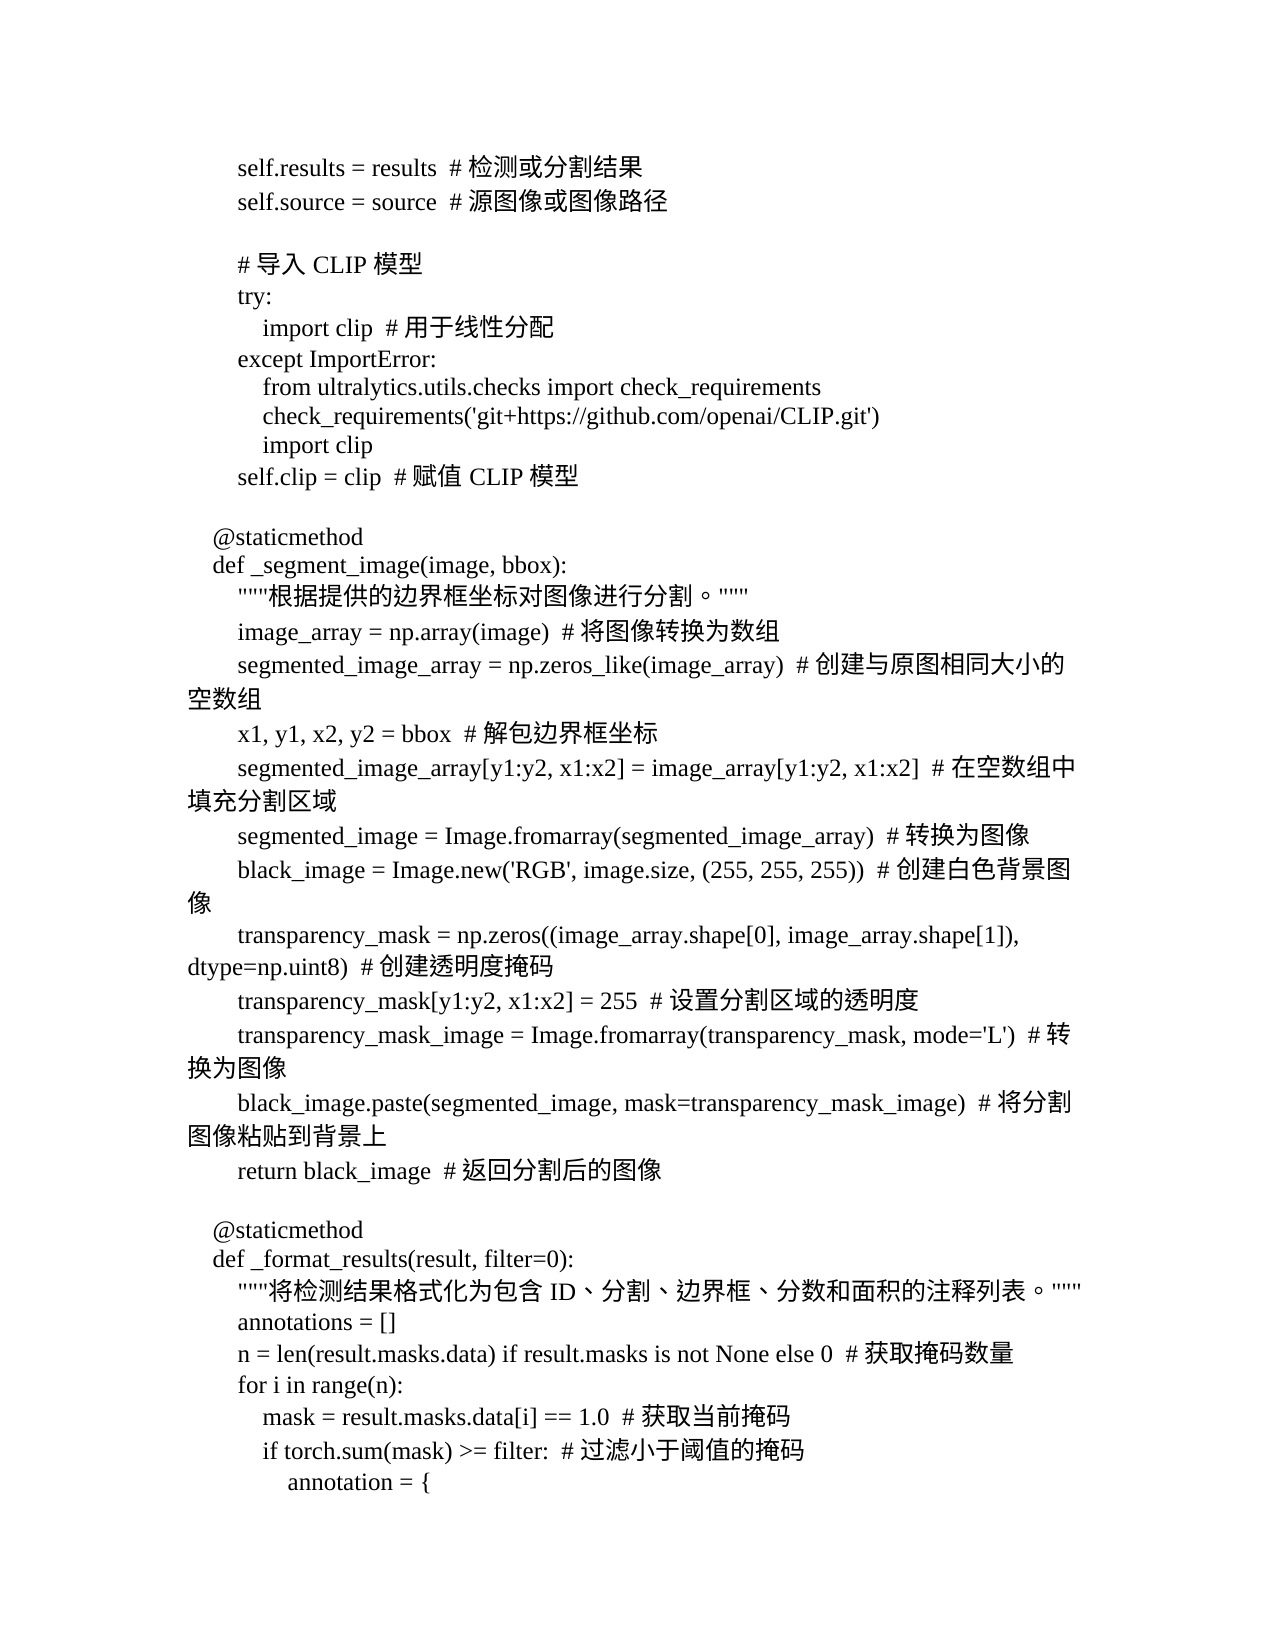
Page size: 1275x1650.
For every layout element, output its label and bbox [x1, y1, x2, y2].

text [187, 150, 1087, 1496]
